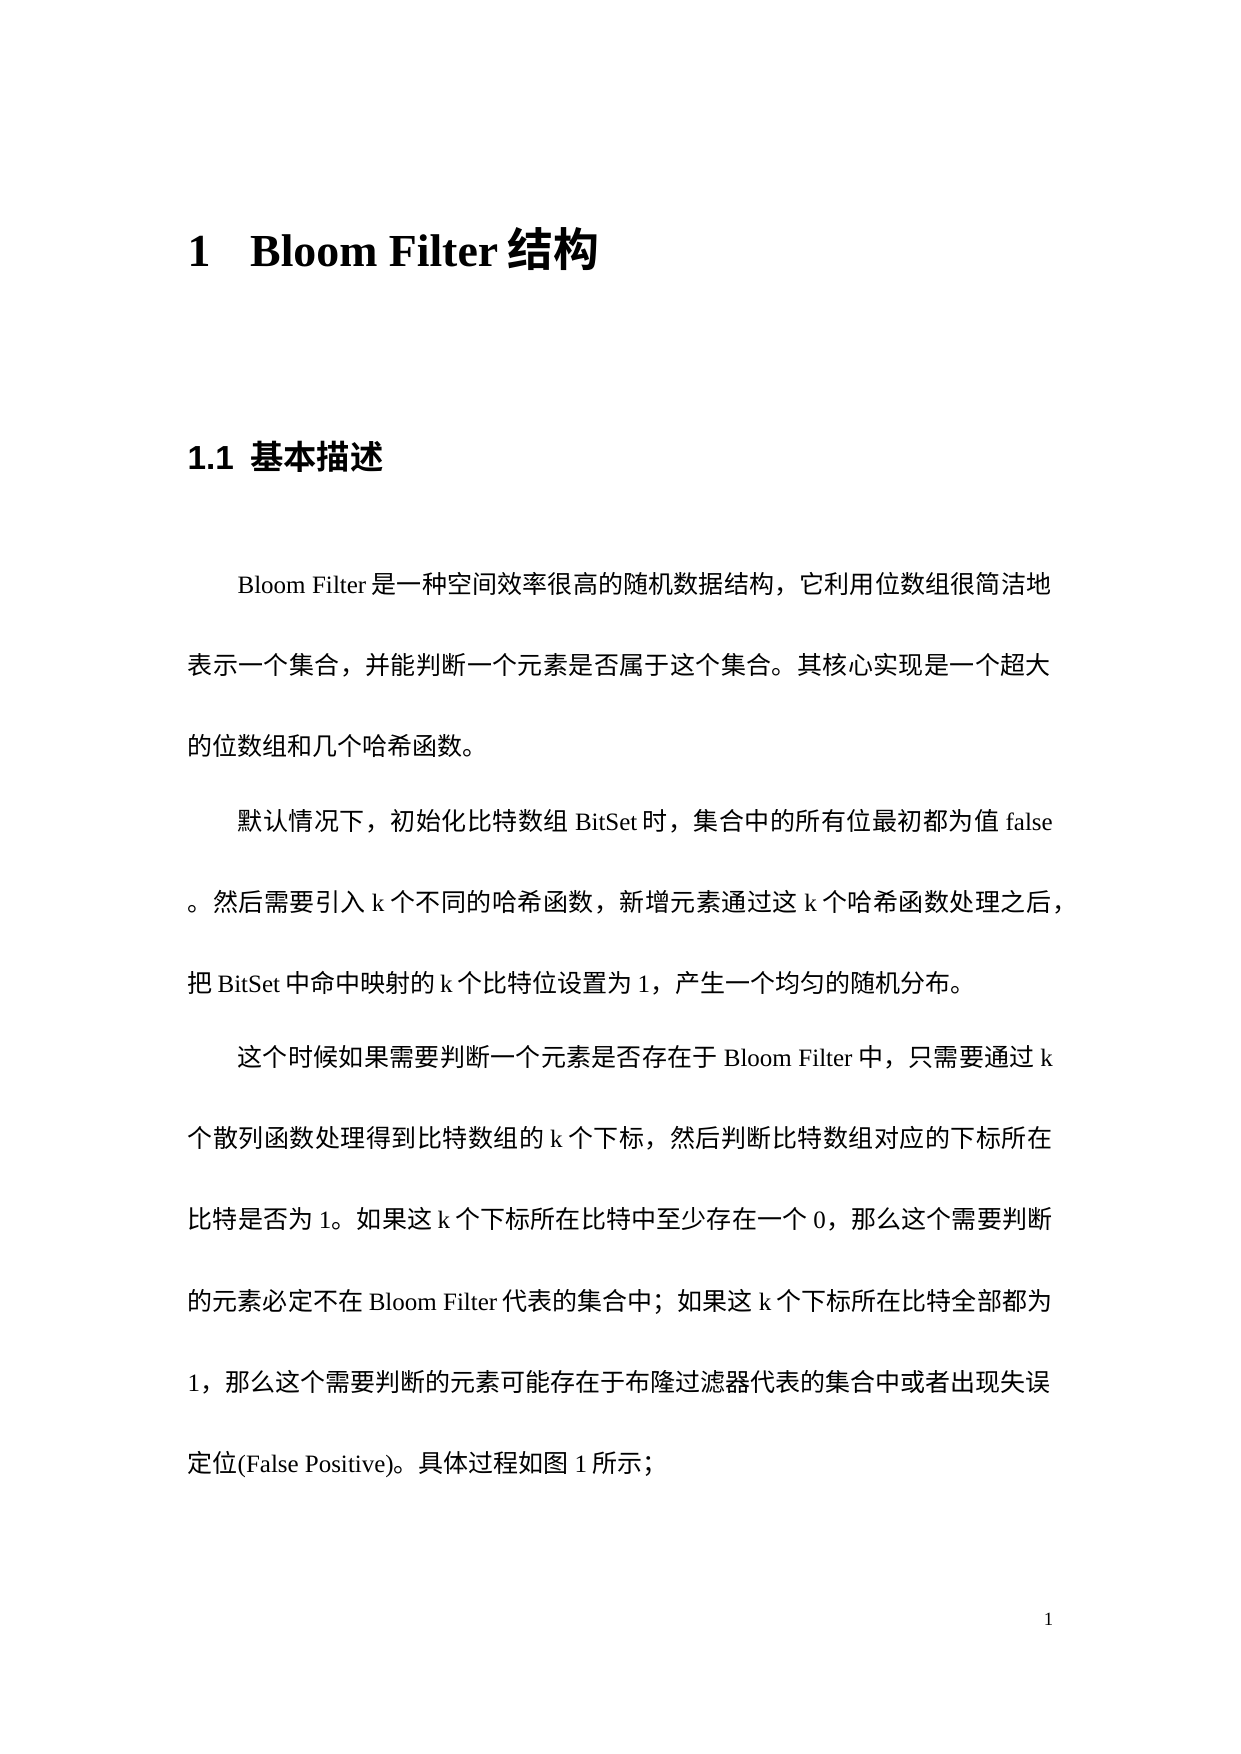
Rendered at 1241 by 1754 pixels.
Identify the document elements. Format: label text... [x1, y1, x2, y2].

text 这个时候如果需要判断一个元素是否存在于Bloom Filter中，只需要通过k个散列函数处理得到比特数组的k个下标，然后判断比特数组对应的下标所在比特是否为1。如果这k个下标所在比特中至少存在一个0，那么这个需要判断的元素必定不在Bloom Filter代表的集合中；如果这k个下标所在比特全部都为1，那么这个需要判断的元素可能存在于布隆过滤器代表的集合中或者出现失误定位(False Positive)。具体过程如图 1所示； [187, 1023, 1053, 1494]
subtitle Bloom Filter结构 [187, 197, 1053, 295]
subtitle 基本描述 [187, 423, 1053, 488]
text 默认情况下，初始化比特数组BitSet时，集合中的所有位最初都为值false 。然后需要引入k个不同的哈希函数，新增元素通过这k个哈希函数处理之后，把BitSet中命中映射的k个比特位设置为1，产生一个均匀的随机分布。 [187, 787, 1053, 1014]
text Bloom Filter是一种空间效率很高的随机数据结构，它利用位数组很简洁地表示一个集合，并能判断一个元素是否属于这个集合。其核心实现是一个超大的位数组和几个哈希函数。 [187, 550, 1053, 777]
